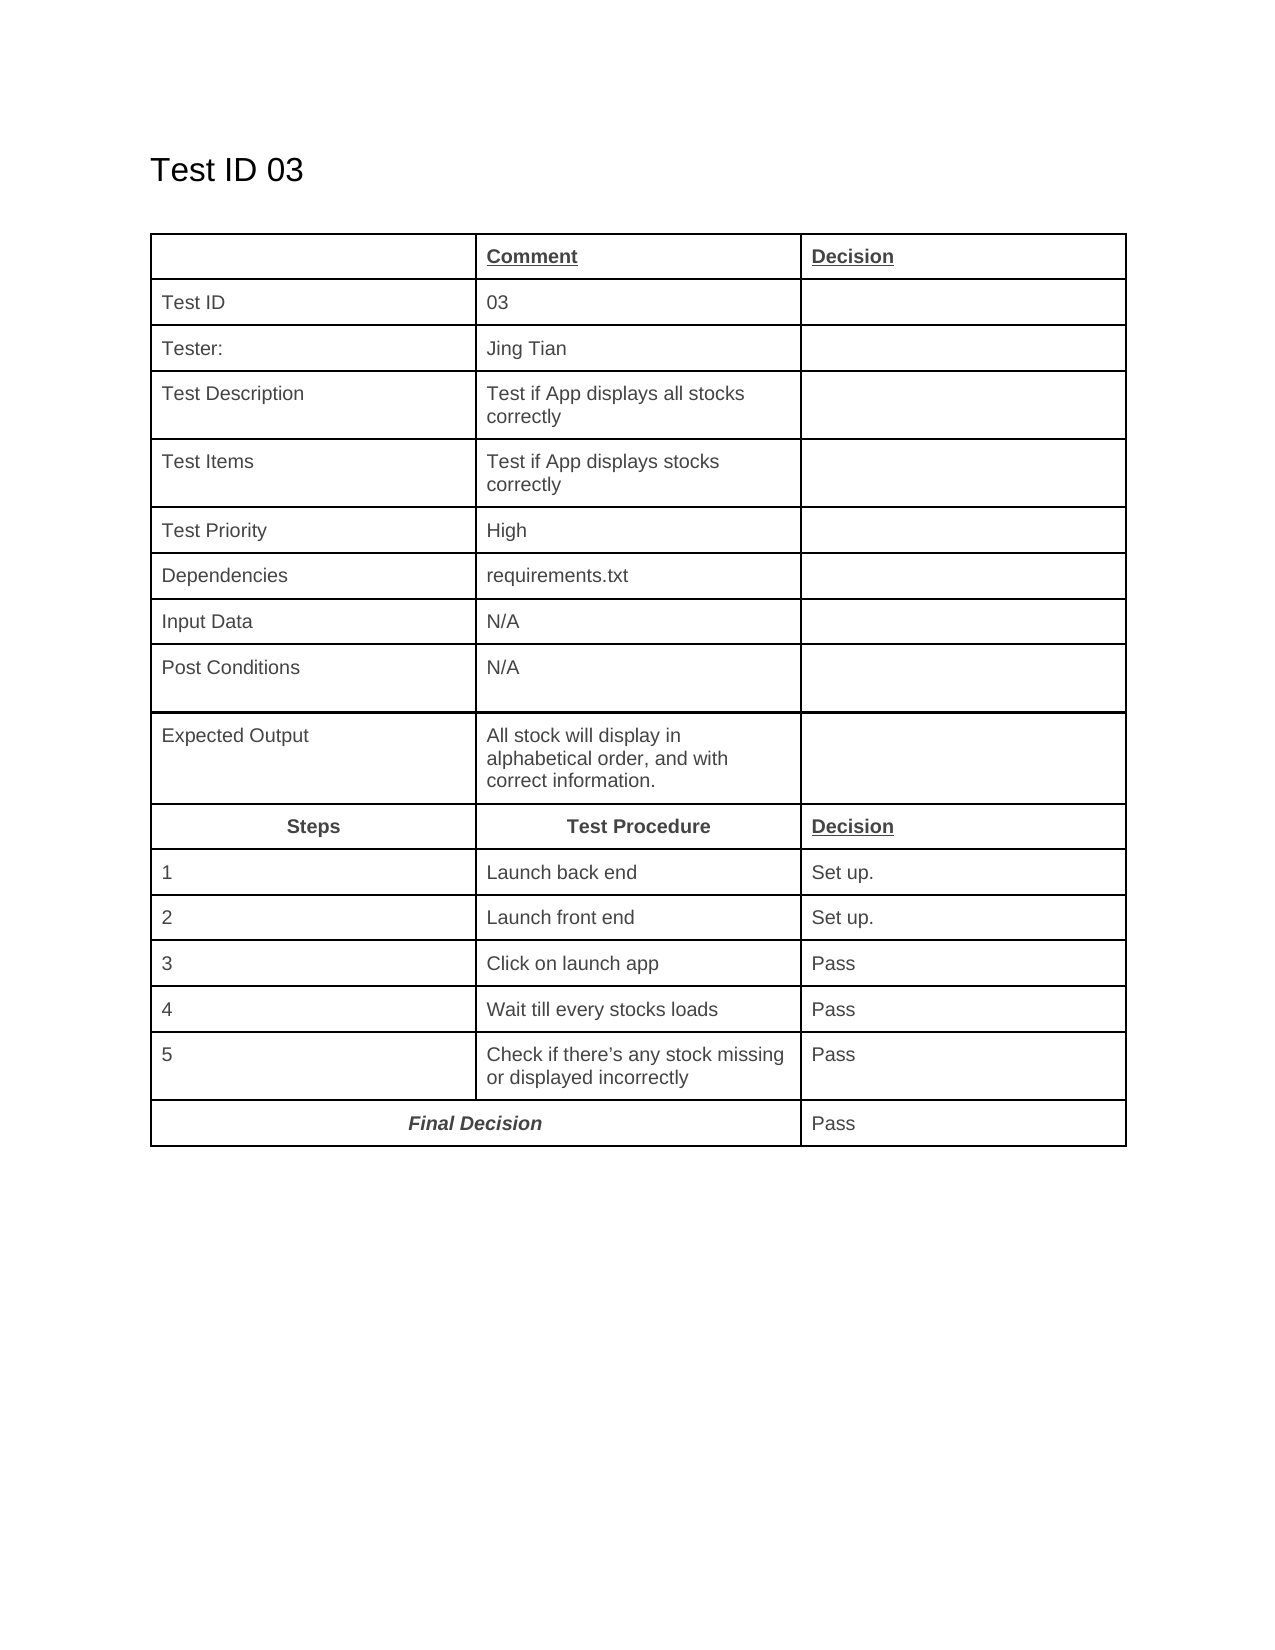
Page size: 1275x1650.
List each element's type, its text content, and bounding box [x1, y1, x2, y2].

table_cell Test Items [152, 440, 475, 506]
table_cell [802, 372, 1125, 438]
table_header Decision [802, 235, 1125, 278]
table_cell Test if App displays all stocks correctly [477, 372, 800, 438]
subtitle Test ID 03 [150, 150, 1125, 188]
table_cell Test Procedure [477, 805, 800, 848]
table_cell [802, 554, 1125, 597]
table_cell Test if App displays stocks correctly [477, 440, 800, 506]
table_cell Tester: [152, 326, 475, 369]
table_cell [802, 714, 1125, 802]
table_cell High [477, 508, 800, 552]
table_cell Click on launch app [477, 941, 800, 985]
table_cell Steps [152, 805, 475, 848]
table_cell 5 [152, 1033, 475, 1099]
table_cell Jing Tian [477, 326, 800, 369]
table_cell [802, 440, 1125, 506]
table_cell 1 [152, 850, 475, 894]
table_cell 3 [152, 941, 475, 985]
table_cell Dependencies [152, 554, 475, 597]
table_cell Post Conditions [152, 645, 475, 711]
table_cell Final Decision [152, 1101, 800, 1144]
table_cell [802, 326, 1125, 369]
table_cell [802, 280, 1125, 324]
table_cell Check if there’s any stock missing or displayed incorrectly [477, 1033, 800, 1099]
table_cell 4 [152, 987, 475, 1031]
table_cell Pass [802, 1033, 1125, 1099]
table_cell Set up. [802, 850, 1125, 894]
table_cell requirements.txt [477, 554, 800, 597]
table_cell All stock will display in alphabetical order, and with correct information. [477, 714, 800, 802]
table_cell N/A [477, 645, 800, 711]
table_cell Test Description [152, 372, 475, 438]
table_cell Decision [802, 805, 1125, 848]
table_header Comment [477, 235, 800, 278]
table_cell 2 [152, 896, 475, 939]
table_header [152, 235, 475, 278]
table_cell Pass [802, 941, 1125, 985]
table_cell Launch back end [477, 850, 800, 894]
table_cell N/A [477, 600, 800, 643]
table_cell Wait till every stocks loads [477, 987, 800, 1031]
table_cell [802, 600, 1125, 643]
table_cell 03 [477, 280, 800, 324]
table_cell [802, 645, 1125, 711]
table_cell Pass [802, 1101, 1125, 1144]
table_cell Expected Output [152, 714, 475, 802]
table_cell Test Priority [152, 508, 475, 552]
table_cell Pass [802, 987, 1125, 1031]
table_cell Set up. [802, 896, 1125, 939]
table_cell Input Data [152, 600, 475, 643]
table_cell Launch front end [477, 896, 800, 939]
table_cell [802, 508, 1125, 552]
table_cell Test ID [152, 280, 475, 324]
